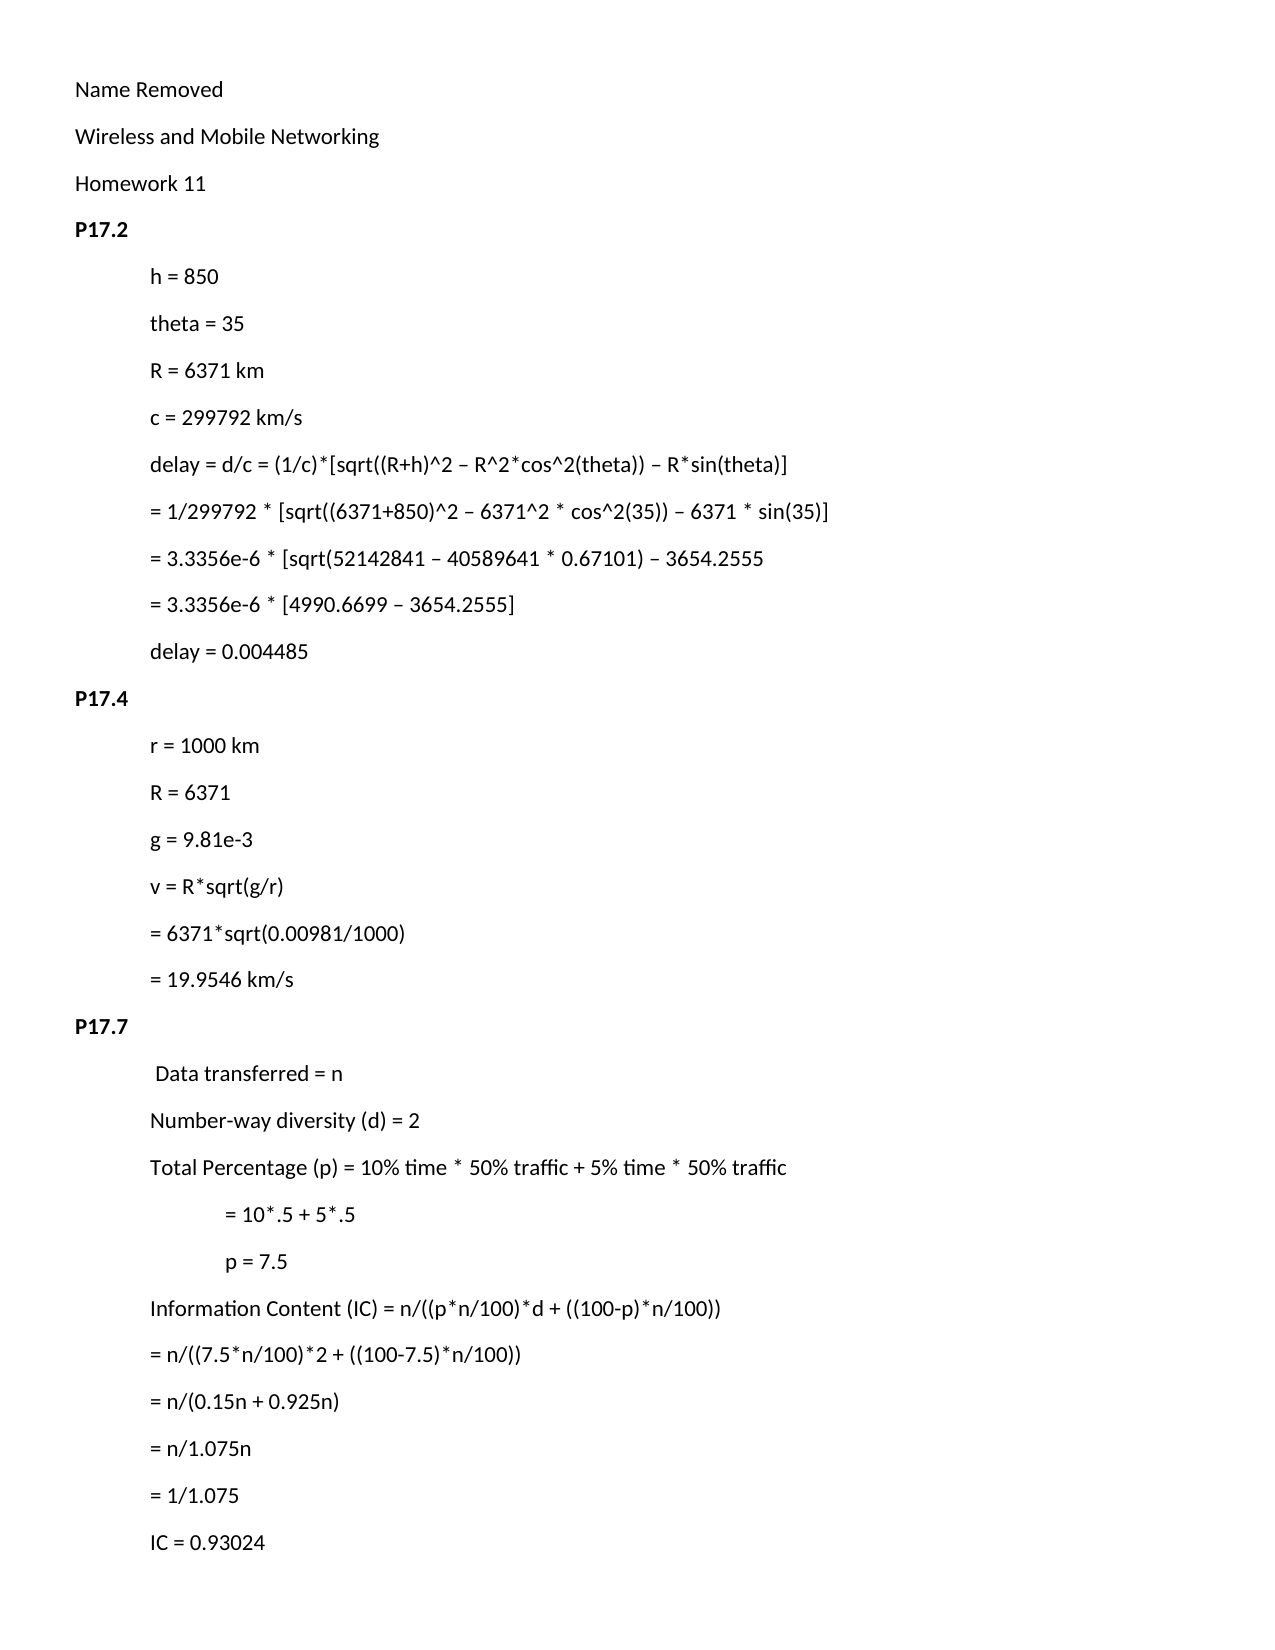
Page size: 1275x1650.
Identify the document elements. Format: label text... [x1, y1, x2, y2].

text delay = d/c = (1/c)*[sqrt((R+h)^2 – R^2*cos^2(theta)) – R*sin(theta)] [75, 450, 1200, 478]
text = 6371*sqrt(0.00981/1000) [75, 919, 1200, 947]
text = 19.9546 km/s [75, 966, 1200, 994]
text c = 299792 km/s [75, 403, 1200, 431]
text = n/1.075n [75, 1434, 1200, 1462]
text P17.7 [75, 1012, 1200, 1041]
text delay = 0.004485 [75, 637, 1200, 666]
text v = R*sqrt(g/r) [75, 872, 1200, 900]
text R = 6371 [75, 778, 1200, 806]
text Data transferred = n [75, 1059, 1200, 1087]
text r = 1000 km [75, 731, 1200, 759]
text Name Removed [75, 75, 1200, 103]
text p = 7.5 [75, 1247, 1200, 1275]
text Homework 11 [75, 169, 1200, 197]
text theta = 35 [75, 309, 1200, 337]
text P17.4 [75, 684, 1200, 712]
text h = 850 [150, 262, 1200, 291]
text P17.2 [75, 216, 1200, 244]
text IC = 0.93024 [150, 1528, 1200, 1556]
text = n/((7.5*n/100)*2 + ((100-7.5)*n/100)) [75, 1341, 1200, 1369]
text = 1/299792 * [sqrt((6371+850)^2 – 6371^2 * cos^2(35)) – 6371 * sin(35)] [75, 497, 1200, 525]
text = 3.3356e-6 * [4990.6699 – 3654.2555] [75, 591, 1200, 619]
text = 10*.5 + 5*.5 [75, 1200, 1200, 1228]
text Total Percentage (p) = 10% time * 50% traffic + 5% time * 50% traffic [75, 1153, 1200, 1181]
text R = 6371 km [75, 356, 1200, 384]
text = 3.3356e-6 * [sqrt(52142841 – 40589641 * 0.67101) – 3654.2555 [75, 544, 1200, 572]
text Wireless and Mobile Networking [75, 122, 1200, 150]
text = 1/1.075 [150, 1481, 1200, 1509]
text Number-way diversity (d) = 2 [75, 1106, 1200, 1134]
text g = 9.81e-3 [75, 825, 1200, 853]
text = n/(0.15n + 0.925n) [75, 1387, 1200, 1416]
text Information Content (IC) = n/((p*n/100)*d + ((100-p)*n/100)) [75, 1294, 1200, 1322]
